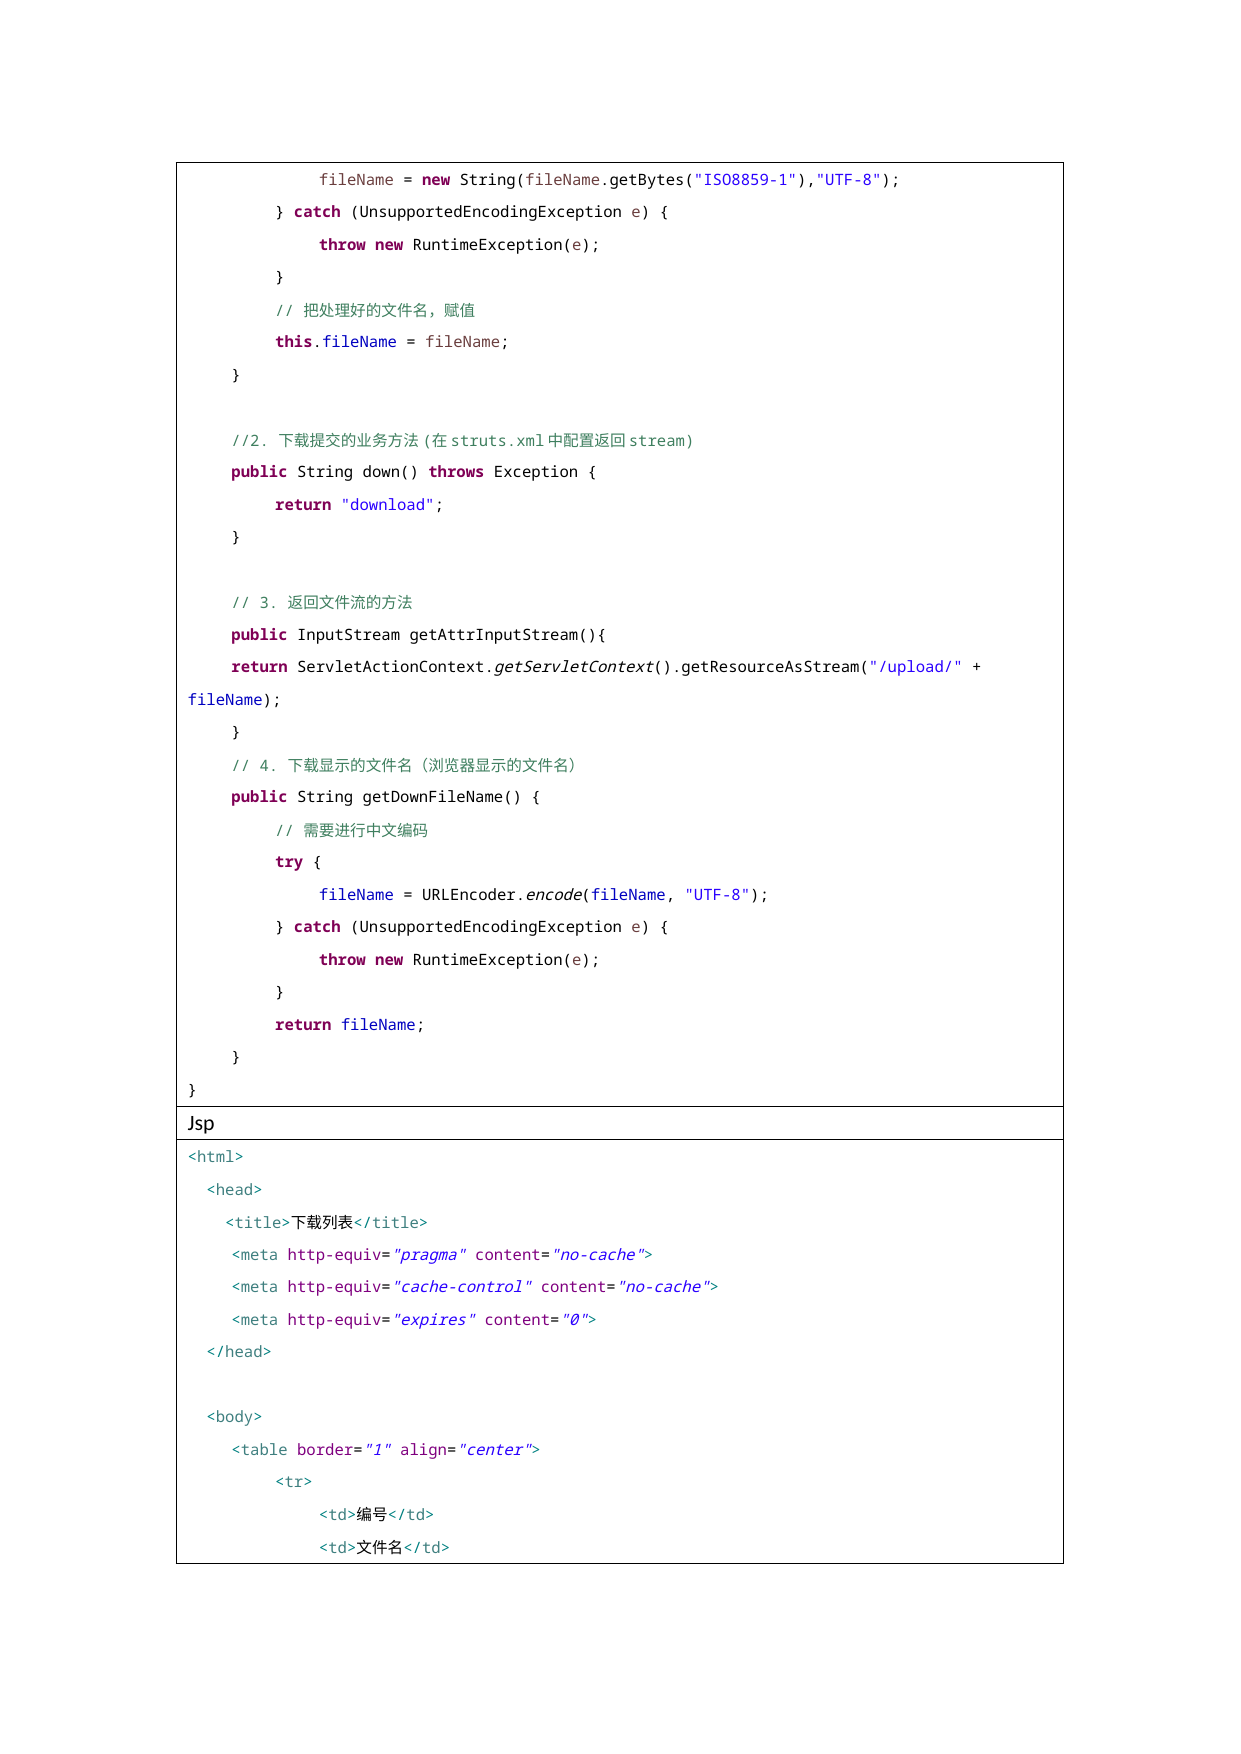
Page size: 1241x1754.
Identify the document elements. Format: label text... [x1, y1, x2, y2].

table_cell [177, 1140, 1063, 1563]
table_cell Jsp [177, 1107, 1063, 1139]
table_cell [177, 163, 1063, 1106]
